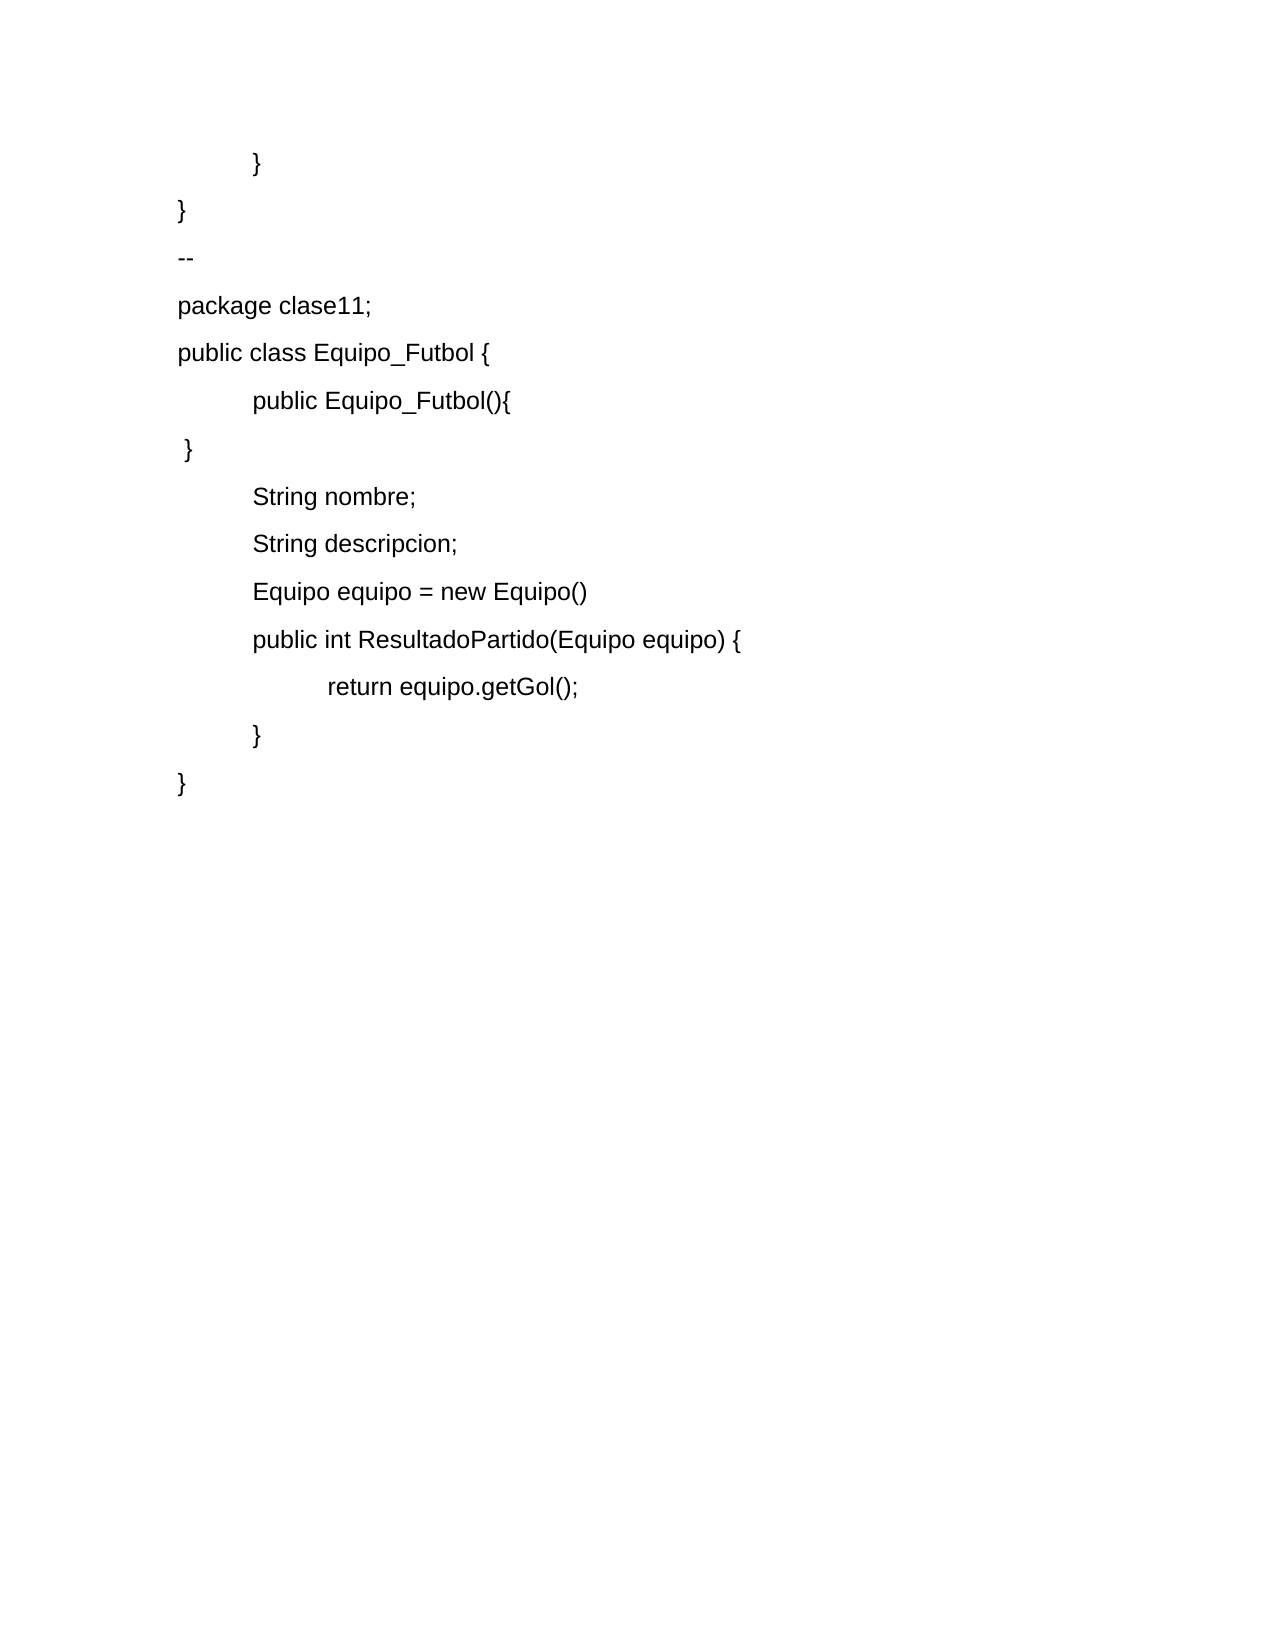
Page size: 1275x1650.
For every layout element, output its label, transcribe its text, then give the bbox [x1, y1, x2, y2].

text String nombre; [177, 482, 1098, 510]
text } [177, 195, 1098, 224]
text } [177, 720, 1098, 749]
text } [177, 434, 1098, 463]
text Equipo equipo = new Equipo() [177, 577, 1098, 606]
text -- [177, 243, 1098, 272]
text } [177, 148, 1098, 176]
text public int ResultadoPartido(Equipo equipo) { [177, 625, 1098, 653]
text public class Equipo_Futbol { [177, 338, 1098, 367]
text package clase11; [177, 291, 1098, 319]
text public Equipo_Futbol(){ [177, 386, 1098, 415]
text String descripcion; [177, 529, 1098, 558]
text return equipo.getGol(); [177, 672, 1098, 701]
text } [177, 768, 1098, 797]
